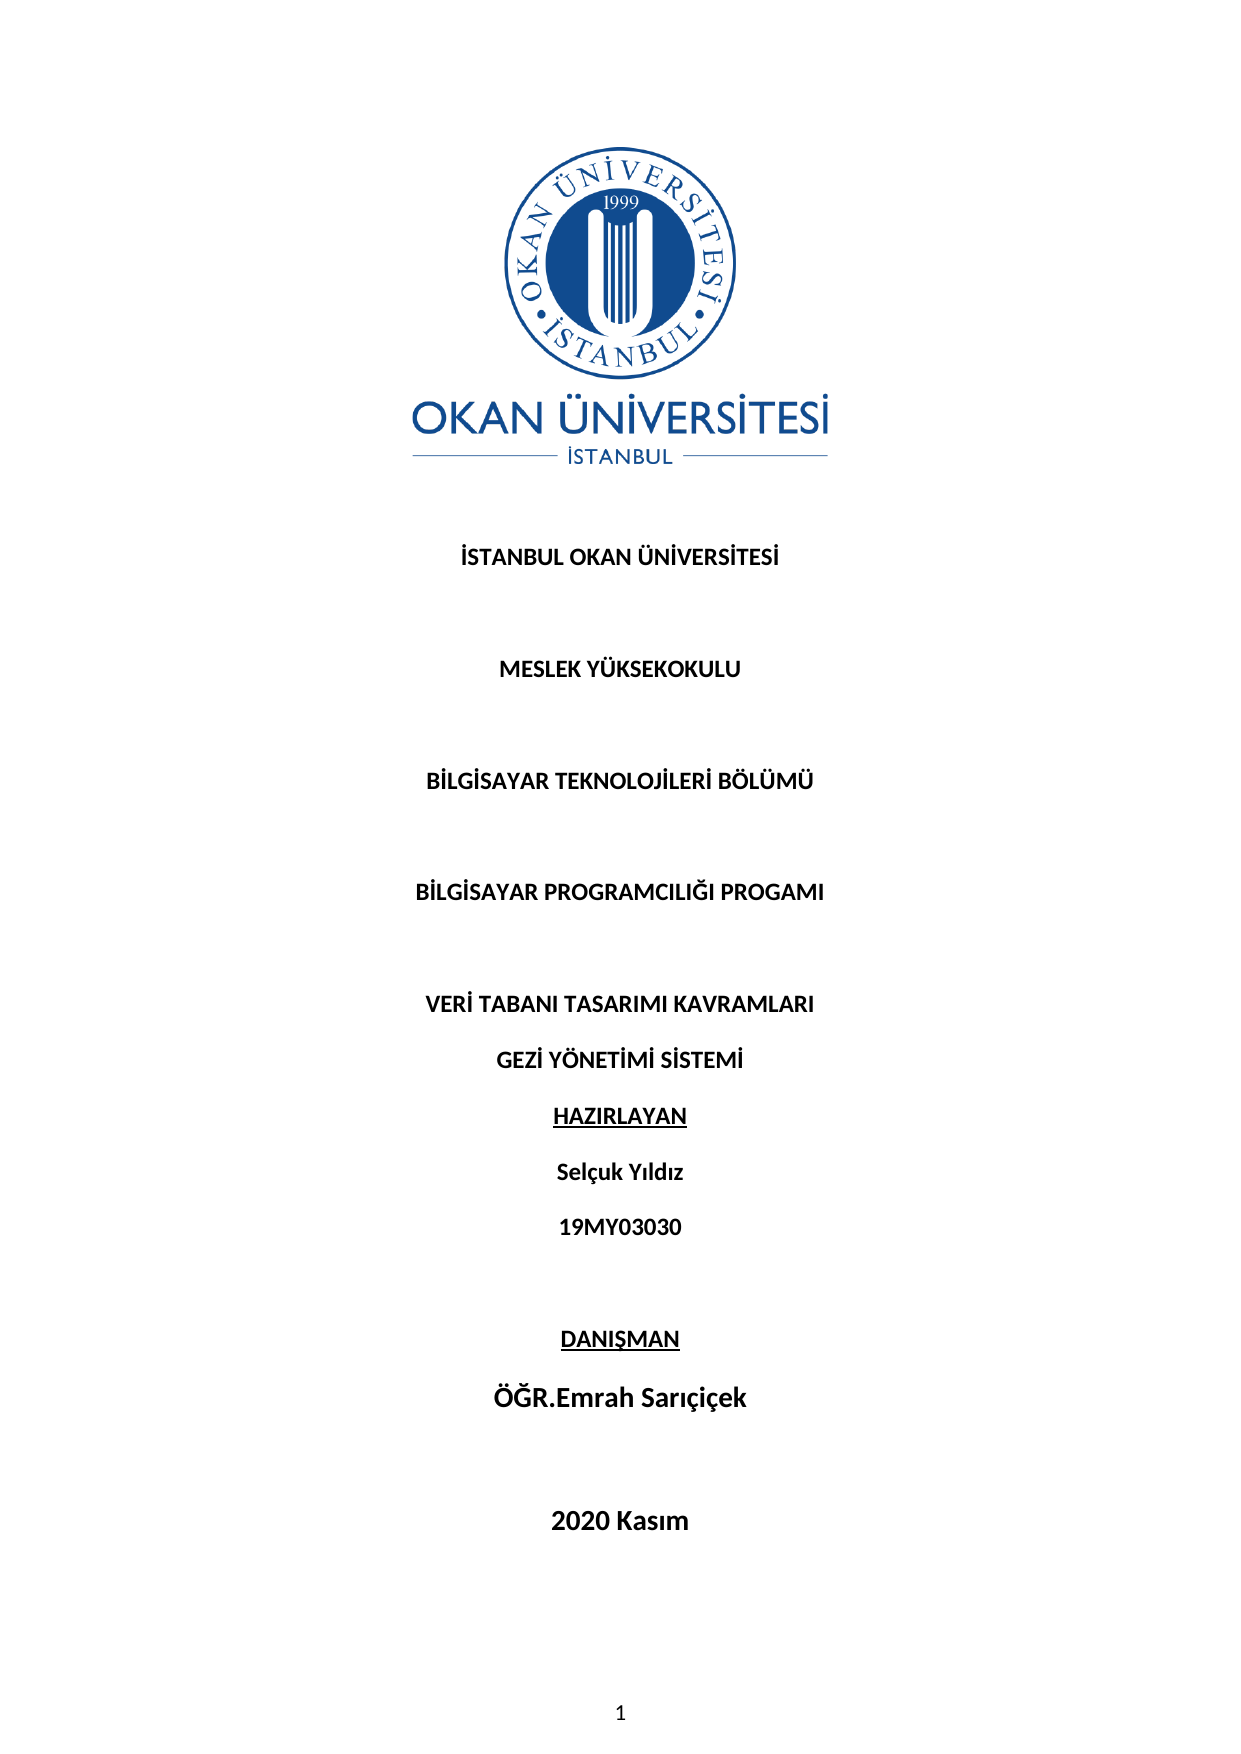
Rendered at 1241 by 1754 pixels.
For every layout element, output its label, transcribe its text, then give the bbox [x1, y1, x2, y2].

text ÖĞR.Emrah Sarıçiçek [148, 1379, 1093, 1414]
text VERİ TABANI TASARIMI KAVRAMLARI [148, 988, 1093, 1019]
text Selçuk Yıldız [148, 1156, 1093, 1186]
text MESLEK YÜKSEKOKULU [148, 653, 1093, 684]
text BİLGİSAYAR PROGRAMCILIĞI PROGAMI [148, 876, 1093, 907]
text DANIŞMAN [148, 1323, 1093, 1354]
text 2020 Kasım [148, 1502, 1093, 1538]
text GEZİ YÖNETİMİ SİSTEMİ [148, 1044, 1093, 1074]
picture [412, 147, 828, 464]
text BİLGİSAYAR TEKNOLOJİLERİ BÖLÜMÜ [148, 765, 1093, 795]
text HAZIRLAYAN [148, 1100, 1093, 1130]
text 19MY03030 [148, 1211, 1093, 1242]
text İSTANBUL OKAN ÜNİVERSİTESİ [148, 541, 1093, 572]
